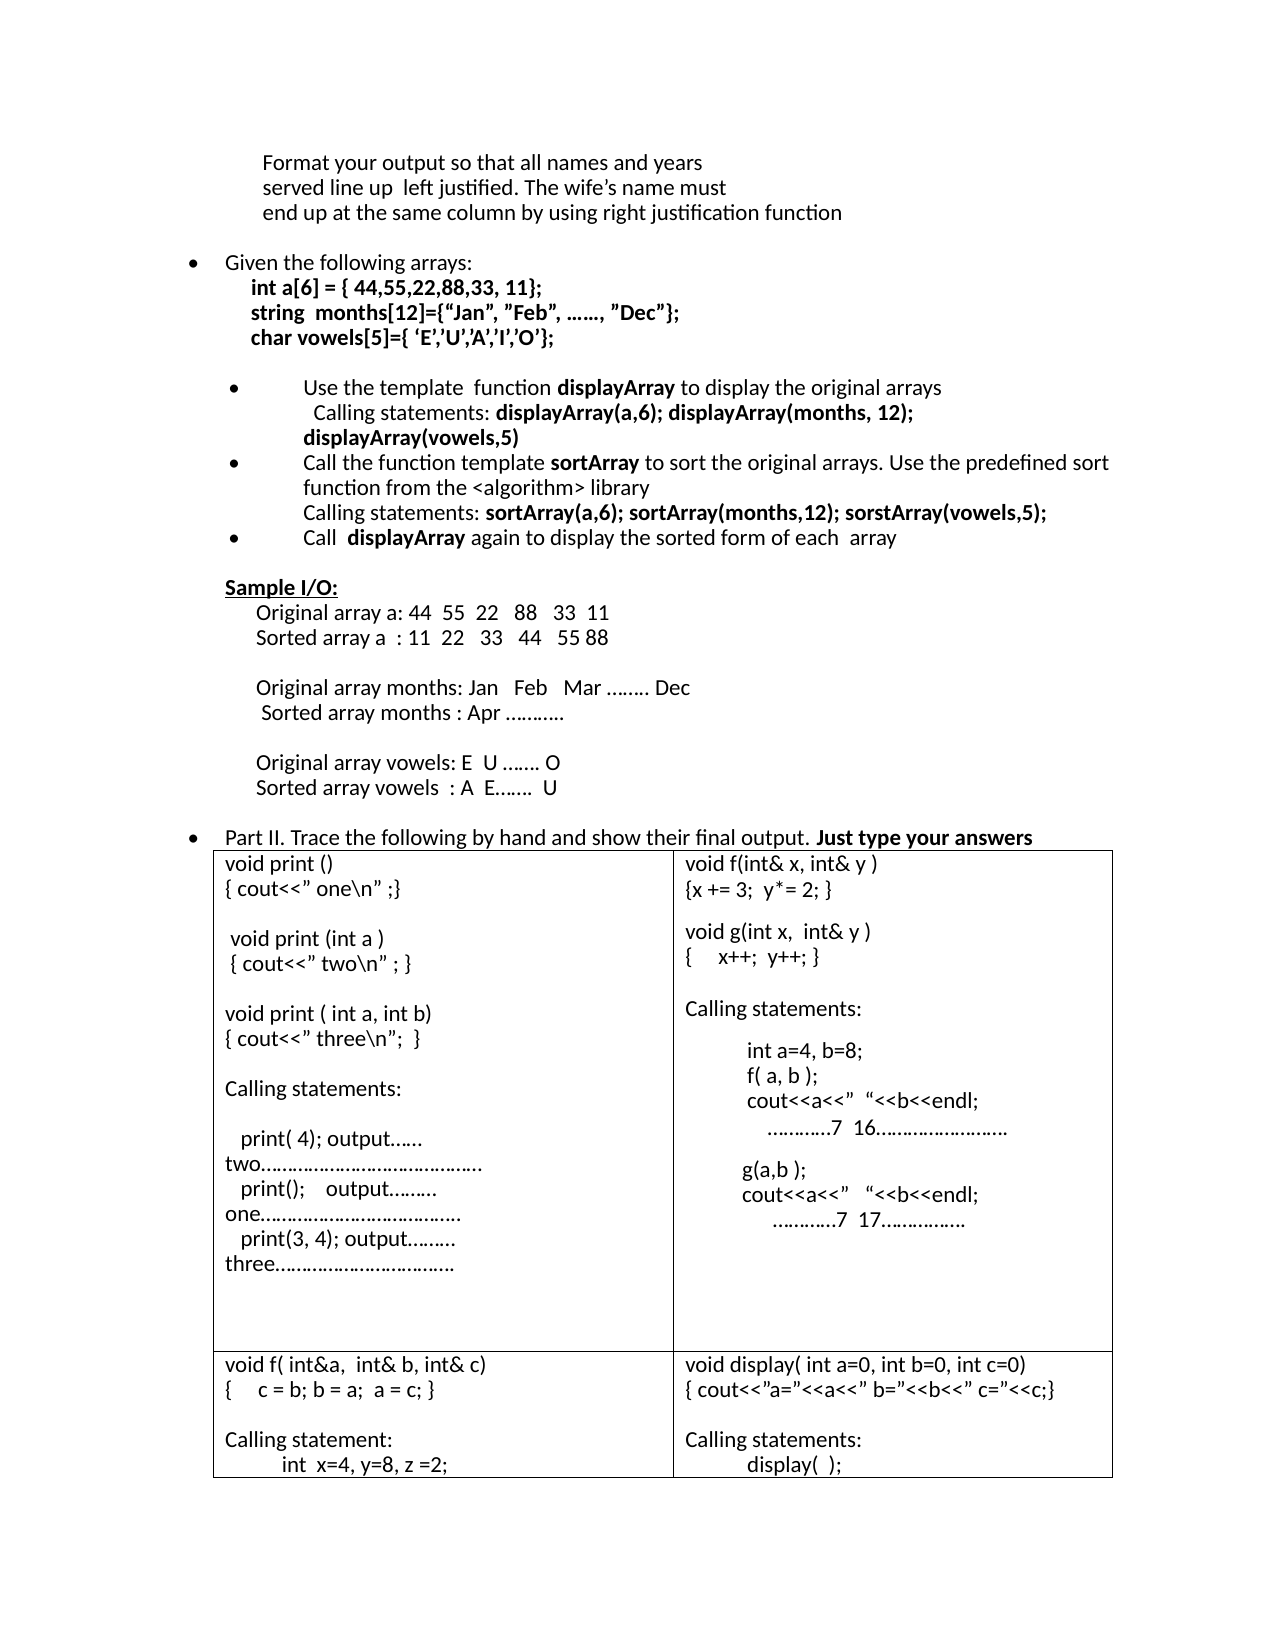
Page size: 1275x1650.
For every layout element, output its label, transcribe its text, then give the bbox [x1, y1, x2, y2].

text Original array a: 44 55 22 88 33 11 [225, 600, 1125, 625]
list Call the function template sortArray to sort the original arrays. Use the predefined sort function from the <algorithm> library [228, 450, 1125, 500]
text Calling statements: displayArray(a,6); displayArray(months, 12); displayArray(vowels,5) [303, 400, 1125, 450]
text Sorted array vowels : A E……. U [225, 775, 1125, 800]
text Sample I/O: [225, 575, 1125, 600]
table_header void f(int& x, int& y ) {x += 3; y*= 2; } void g(int x, int& y ) { x++; y++; } Calling statements: int a=4, b=8; f( a, b ); cout<<a<<” “<<b<<endl; …………7 16……………………. g(a,b ); cout<<a<<” “<<b<<endl; …………7 17……………. [674, 851, 1112, 1351]
text Original array months: Jan Feb Mar …….. Dec [225, 675, 1125, 700]
text Sorted array months : Apr ……….. [225, 700, 1125, 725]
text served line up left justified. The wife’s name must [262, 175, 1125, 200]
list Part II. Trace the following by hand and show their final output. Just type your answers [187, 825, 1125, 850]
list Use the template function displayArray to display the original arrays [228, 375, 1125, 400]
list Given the following arrays: [187, 250, 1125, 275]
text Format your output so that all names and years [262, 150, 1125, 175]
text Original array vowels: E U ……. O [225, 750, 1125, 775]
text int a[6] = { 44,55,22,88,33, 11}; [225, 275, 1125, 300]
table_header void print () { cout<<” one\n” ;} void print (int a ) { cout<<” two\n” ; } void print ( int a, int b) { cout<<” three\n”; } Calling statements: print( 4); output……two…………………………………… print(); output………one……………………………….. print(3, 4); output………three……………………………. [214, 851, 673, 1351]
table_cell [674, 1352, 1112, 1477]
text string months[12]={“Jan”, ”Feb”, ……, ”Dec”}; [225, 300, 1125, 325]
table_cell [214, 1352, 673, 1477]
list Call displayArray again to display the sorted form of each array [228, 525, 1125, 550]
text char vowels[5]={ ‘E’,’U’,’A’,’I’,’O’}; [225, 325, 1125, 350]
text Calling statements: sortArray(a,6); sortArray(months,12); sorstArray(vowels,5); [303, 500, 1125, 525]
text Sorted array a : 11 22 33 44 55 88 [225, 625, 1125, 650]
text end up at the same column by using right justification function [262, 200, 1125, 225]
